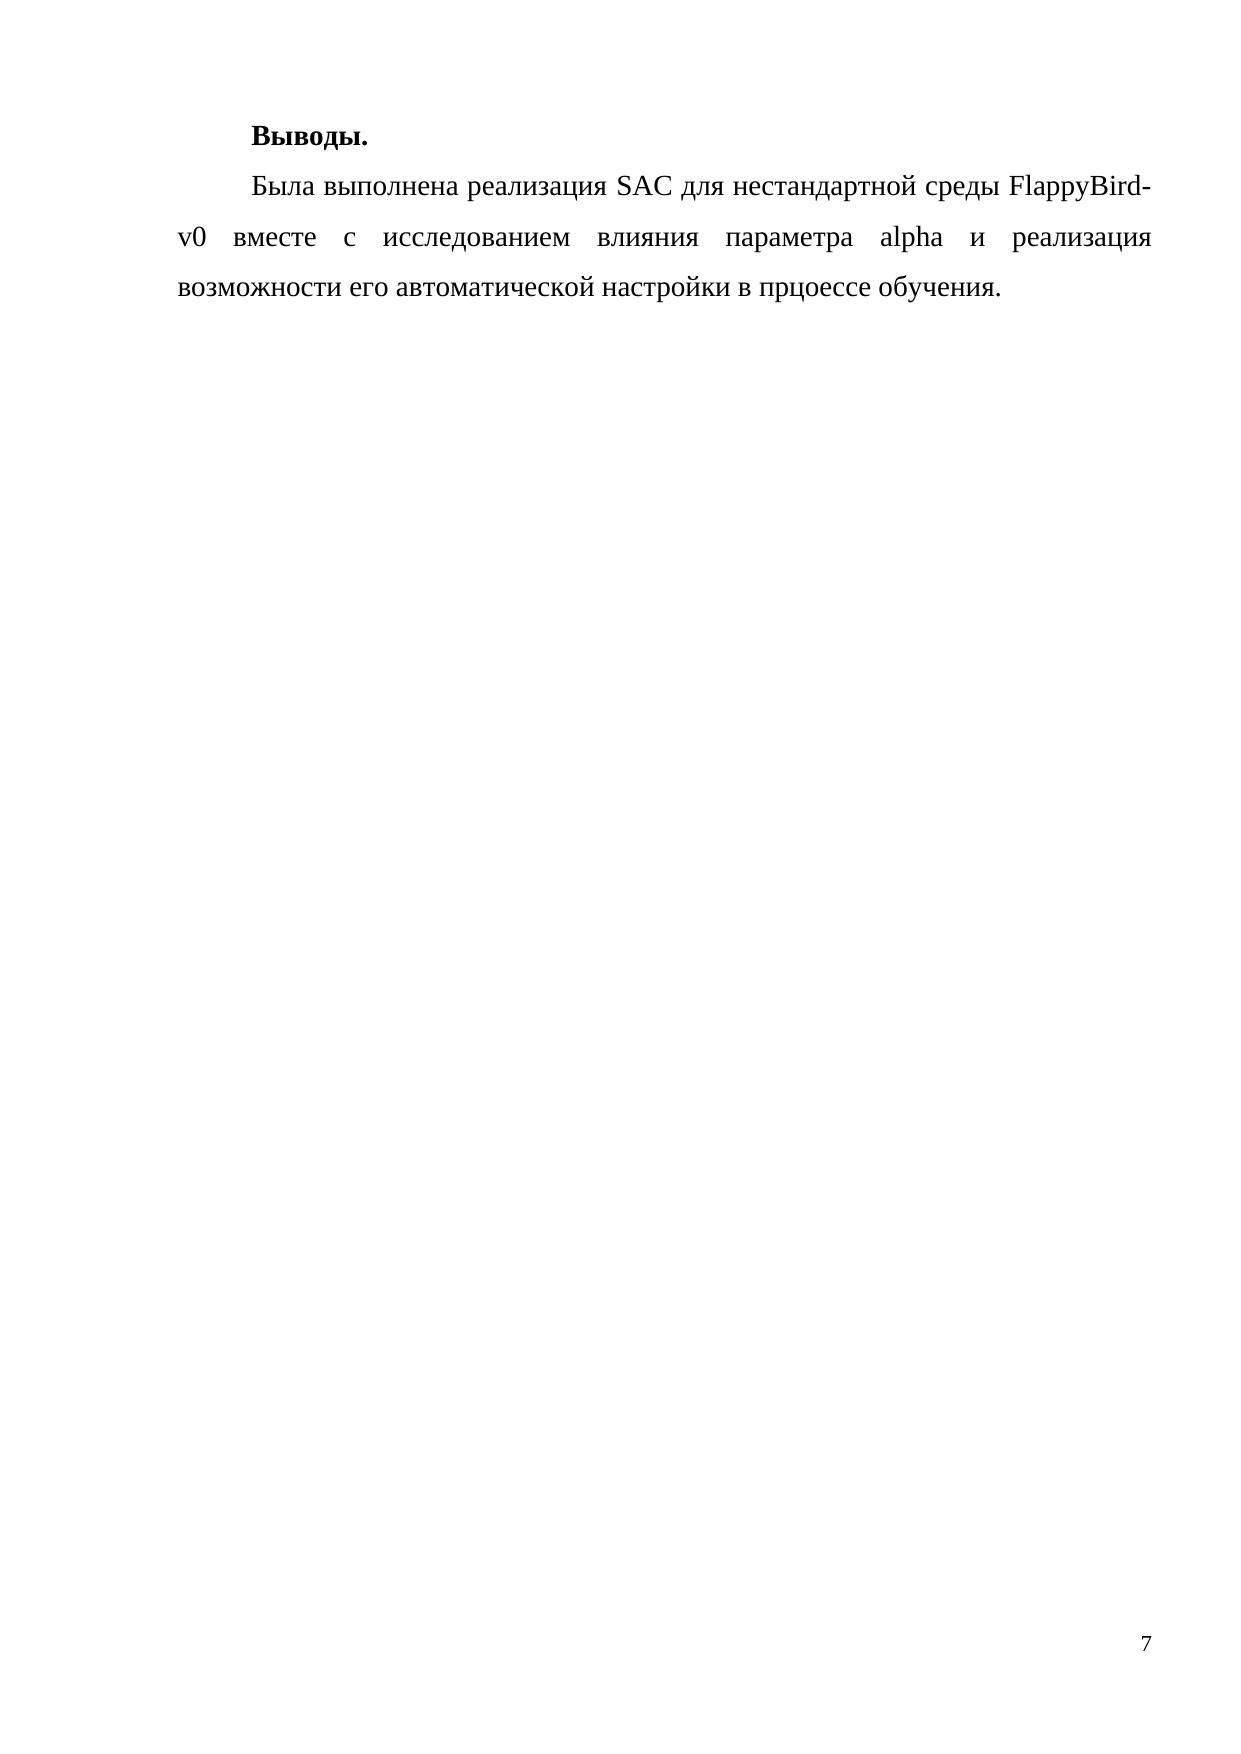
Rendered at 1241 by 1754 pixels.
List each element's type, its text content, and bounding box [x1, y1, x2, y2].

text Была выполнена реализация SAC для нестандартной среды FlappyBird-v0 вместе с исследованием влияния параметра alpha и реализация возможности его автоматической настройки в прцоессе обучения. [177, 168, 1152, 303]
text Выводы. [177, 118, 1152, 152]
